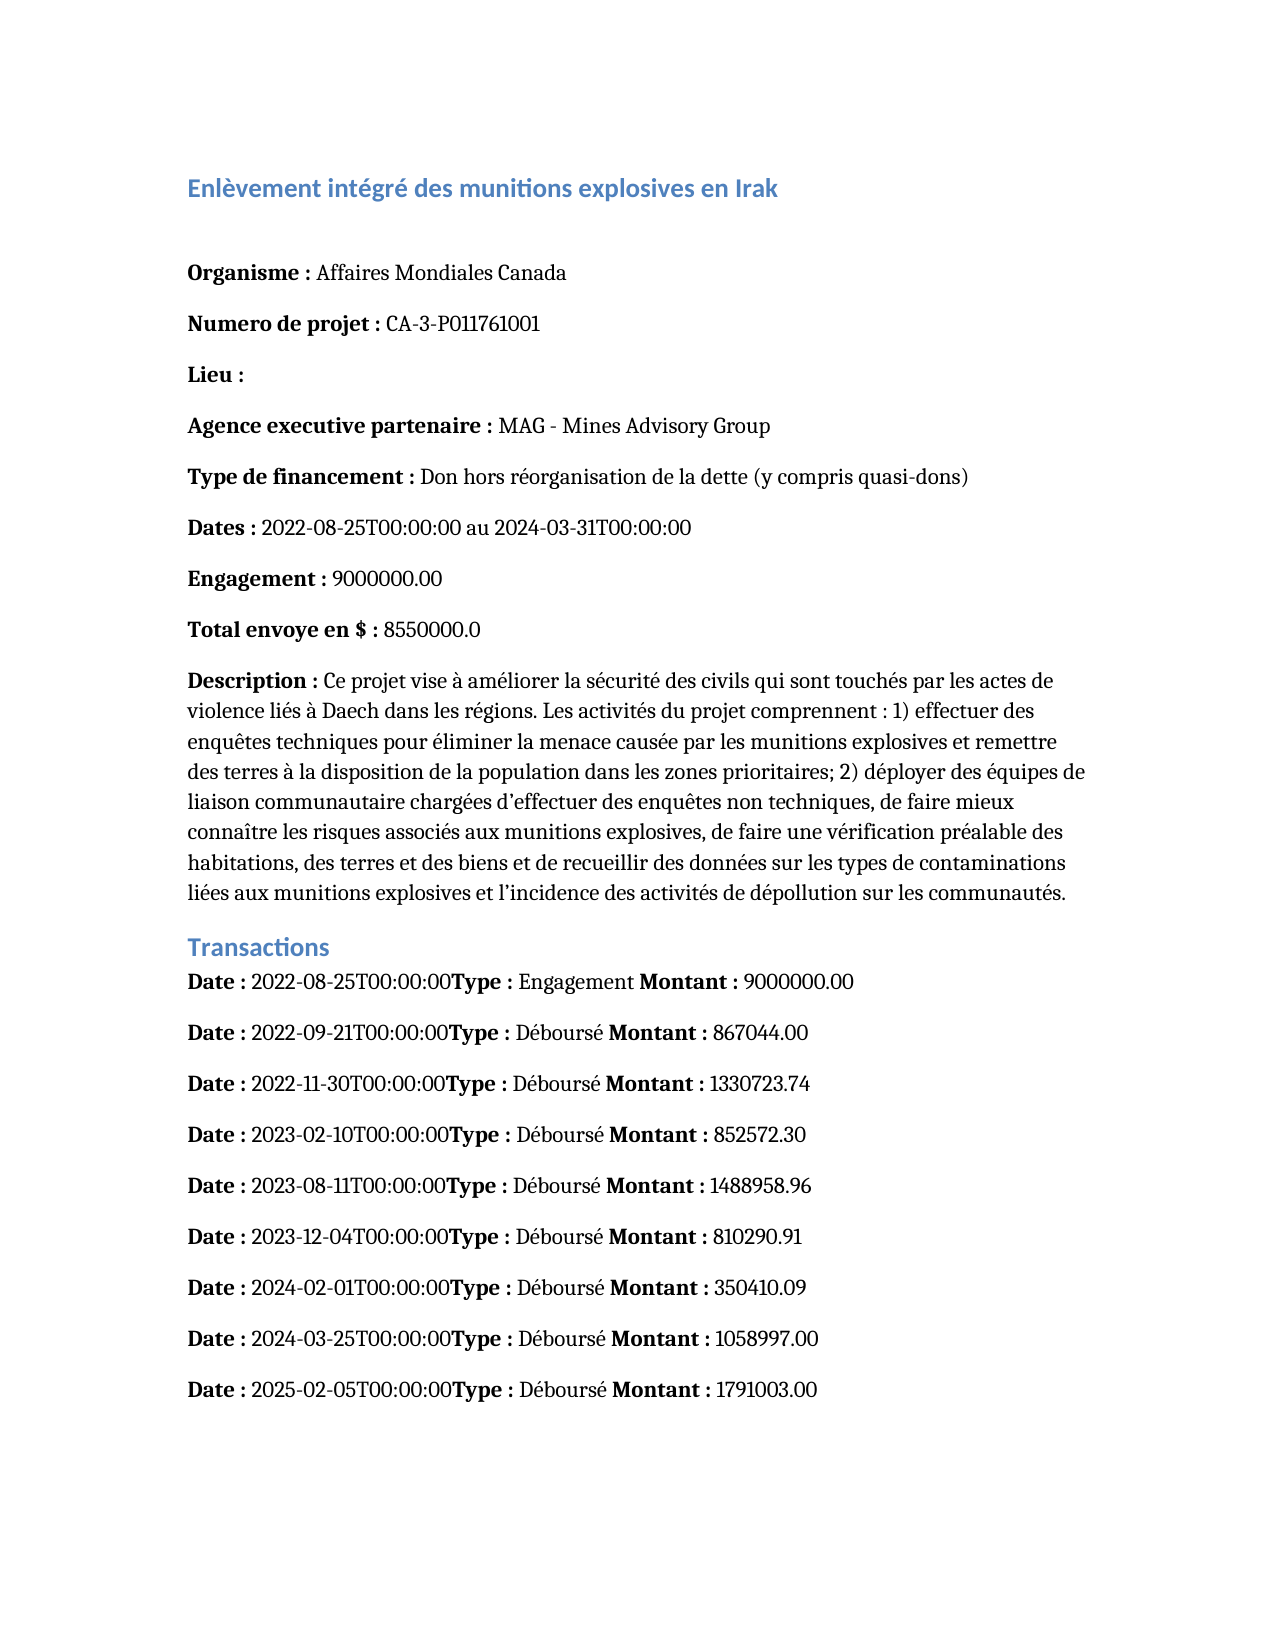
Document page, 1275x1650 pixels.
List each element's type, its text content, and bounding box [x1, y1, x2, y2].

text Numero de projet : CA-3-P011761001 [187, 311, 1087, 337]
text Date : 2025-02-05T00:00:00Type : Déboursé Montant : 1791003.00 [187, 1377, 1087, 1403]
text Date : 2022-08-25T00:00:00Type : Engagement Montant : 9000000.00 [187, 968, 1087, 995]
text Date : 2023-12-04T00:00:00Type : Déboursé Montant : 810290.91 [187, 1224, 1087, 1250]
text Date : 2024-03-25T00:00:00Type : Déboursé Montant : 1058997.00 [187, 1326, 1087, 1352]
text Dates : 2022-08-25T00:00:00 au 2024-03-31T00:00:00 [187, 515, 1087, 541]
text Total envoye en $ : 8550000.0 [187, 617, 1087, 643]
text Organisme : Affaires Mondiales Canada [187, 260, 1087, 286]
subtitle Enlèvement intégré des munitions explosives en Irak [187, 171, 1087, 204]
text Date : 2024-02-01T00:00:00Type : Déboursé Montant : 350410.09 [187, 1275, 1087, 1301]
text Date : 2023-08-11T00:00:00Type : Déboursé Montant : 1488958.96 [187, 1173, 1087, 1199]
text Date : 2023-02-10T00:00:00Type : Déboursé Montant : 852572.30 [187, 1122, 1087, 1148]
text Date : 2022-11-30T00:00:00Type : Déboursé Montant : 1330723.74 [187, 1071, 1087, 1097]
text Type de financement : Don hors réorganisation de la dette (y compris quasi-dons) [187, 464, 1087, 490]
text Lieu : [187, 362, 1087, 388]
text Description : Ce projet vise à améliorer la sécurité des civils qui sont touchés par les actes de violence liés à Daech dans les régions. Les activités du projet comprennent : 1) effectuer des enquêtes techniques pour éliminer la menace causée par les munitions explosives et remettre des terres à la disposition de la population dans les zones prioritaires; 2) déployer des équipes de liaison communautaire chargées d’effectuer des enquêtes non techniques, de faire mieux connaître les risques associés aux munitions explosives, de faire une vérification préalable des habitations, des terres et des biens et de recueillir des données sur les types de contaminations liées aux munitions explosives et l’incidence des activités de dépollution sur les communautés. [187, 668, 1087, 906]
text Date : 2022-09-21T00:00:00Type : Déboursé Montant : 867044.00 [187, 1019, 1087, 1046]
text Agence executive partenaire : MAG - Mines Advisory Group [187, 413, 1087, 439]
text Engagement : 9000000.00 [187, 566, 1087, 592]
subtitle Transactions [187, 931, 1087, 964]
